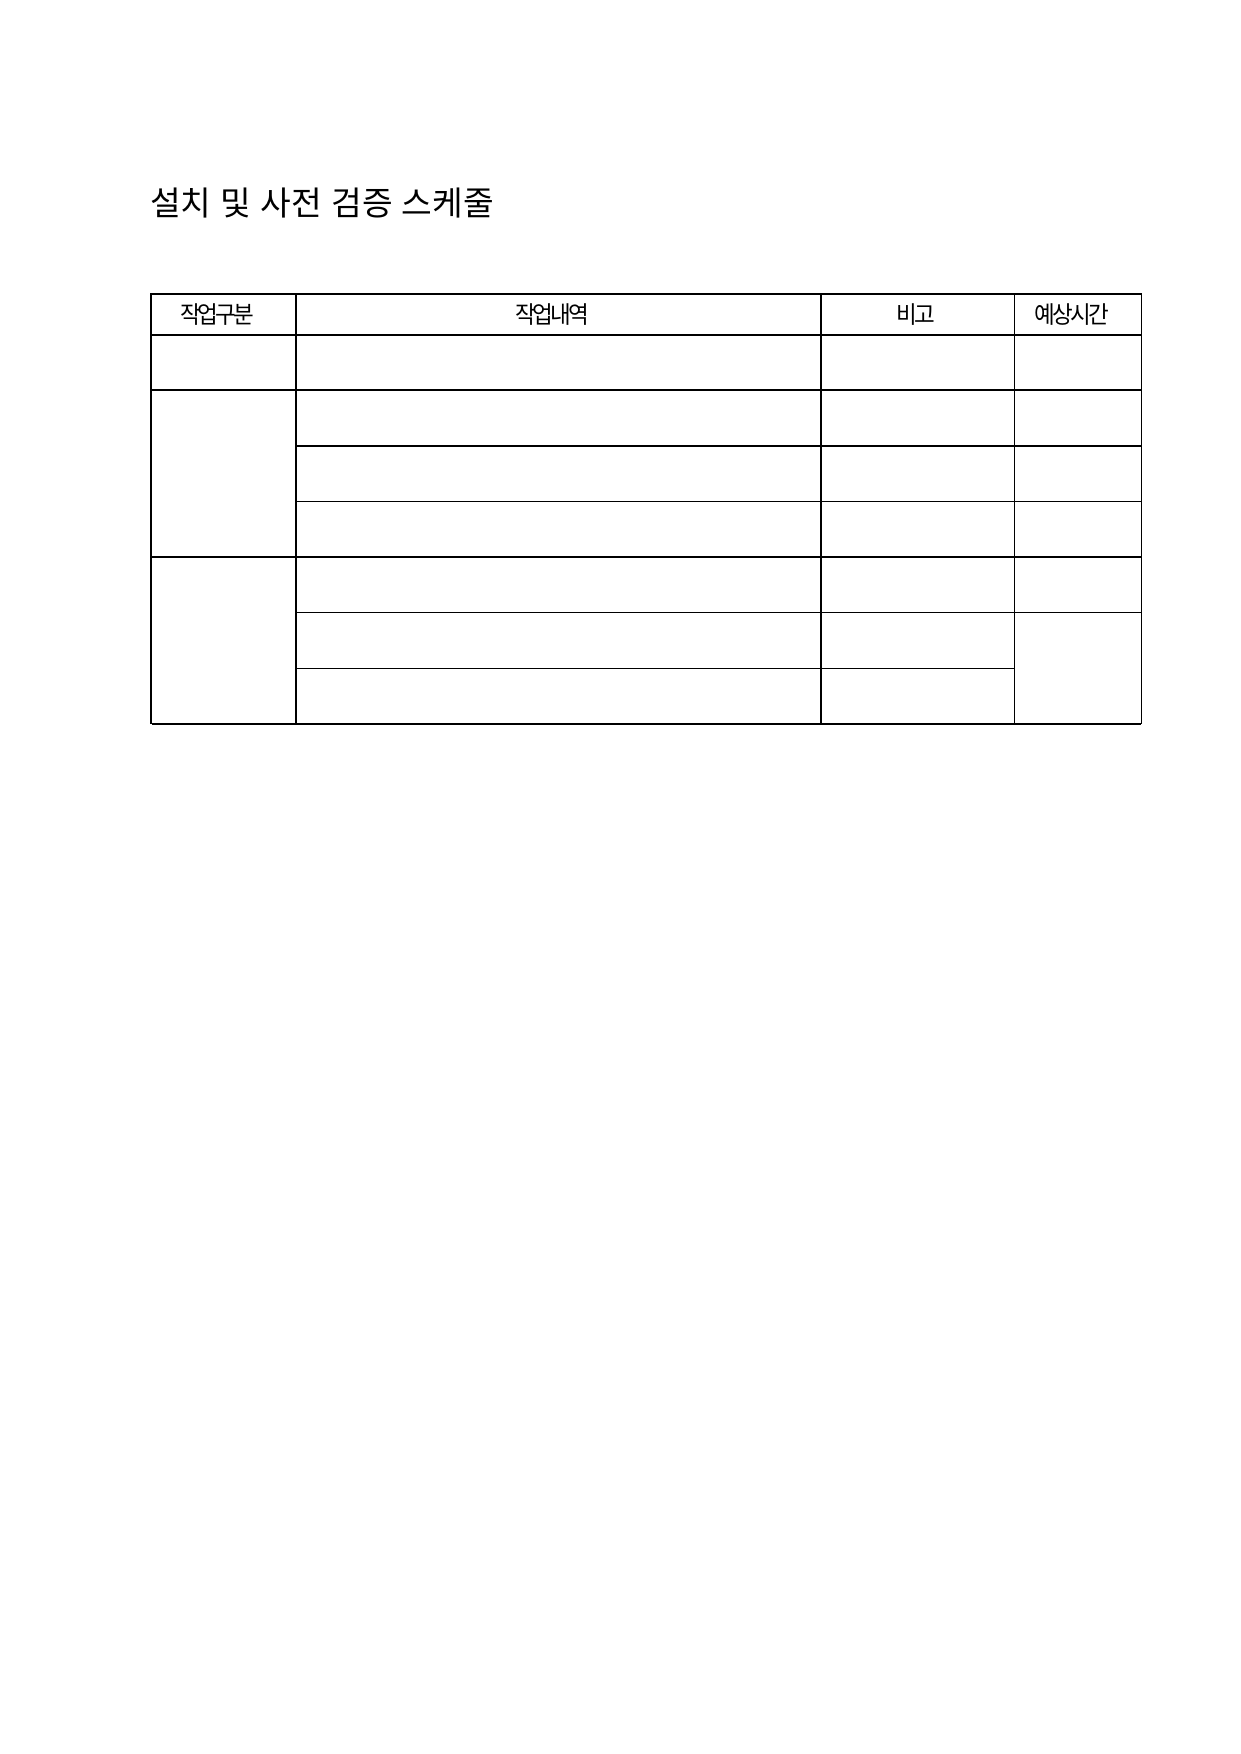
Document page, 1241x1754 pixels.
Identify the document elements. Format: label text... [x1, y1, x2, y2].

table_cell [297, 502, 820, 556]
table_cell [822, 336, 1014, 389]
table_cell [297, 391, 820, 445]
table_cell [152, 336, 295, 389]
table_cell [1015, 613, 1141, 723]
table_cell [297, 669, 820, 723]
table_cell [152, 558, 295, 723]
table_cell [1015, 336, 1141, 389]
table_cell [822, 613, 1014, 667]
table_cell [297, 613, 820, 667]
table_cell [822, 447, 1014, 501]
table_cell [1015, 558, 1141, 612]
table_header 작업내역 [297, 295, 820, 334]
table_cell [152, 391, 295, 556]
table_cell [297, 336, 820, 389]
table_cell [297, 558, 820, 612]
text 설치 및 사전 검증 스케줄 [150, 177, 1090, 225]
table_cell [822, 502, 1014, 556]
table_header 비고 [822, 295, 1014, 334]
table_cell [1015, 447, 1141, 501]
table_header 작업구분 [152, 295, 295, 334]
table_cell [1015, 502, 1141, 556]
table_cell [822, 558, 1014, 612]
table_cell [1015, 391, 1141, 445]
table_cell [822, 391, 1014, 445]
table_cell [822, 669, 1014, 723]
table_header 예상시간 [1015, 295, 1141, 334]
table_cell [297, 447, 820, 501]
